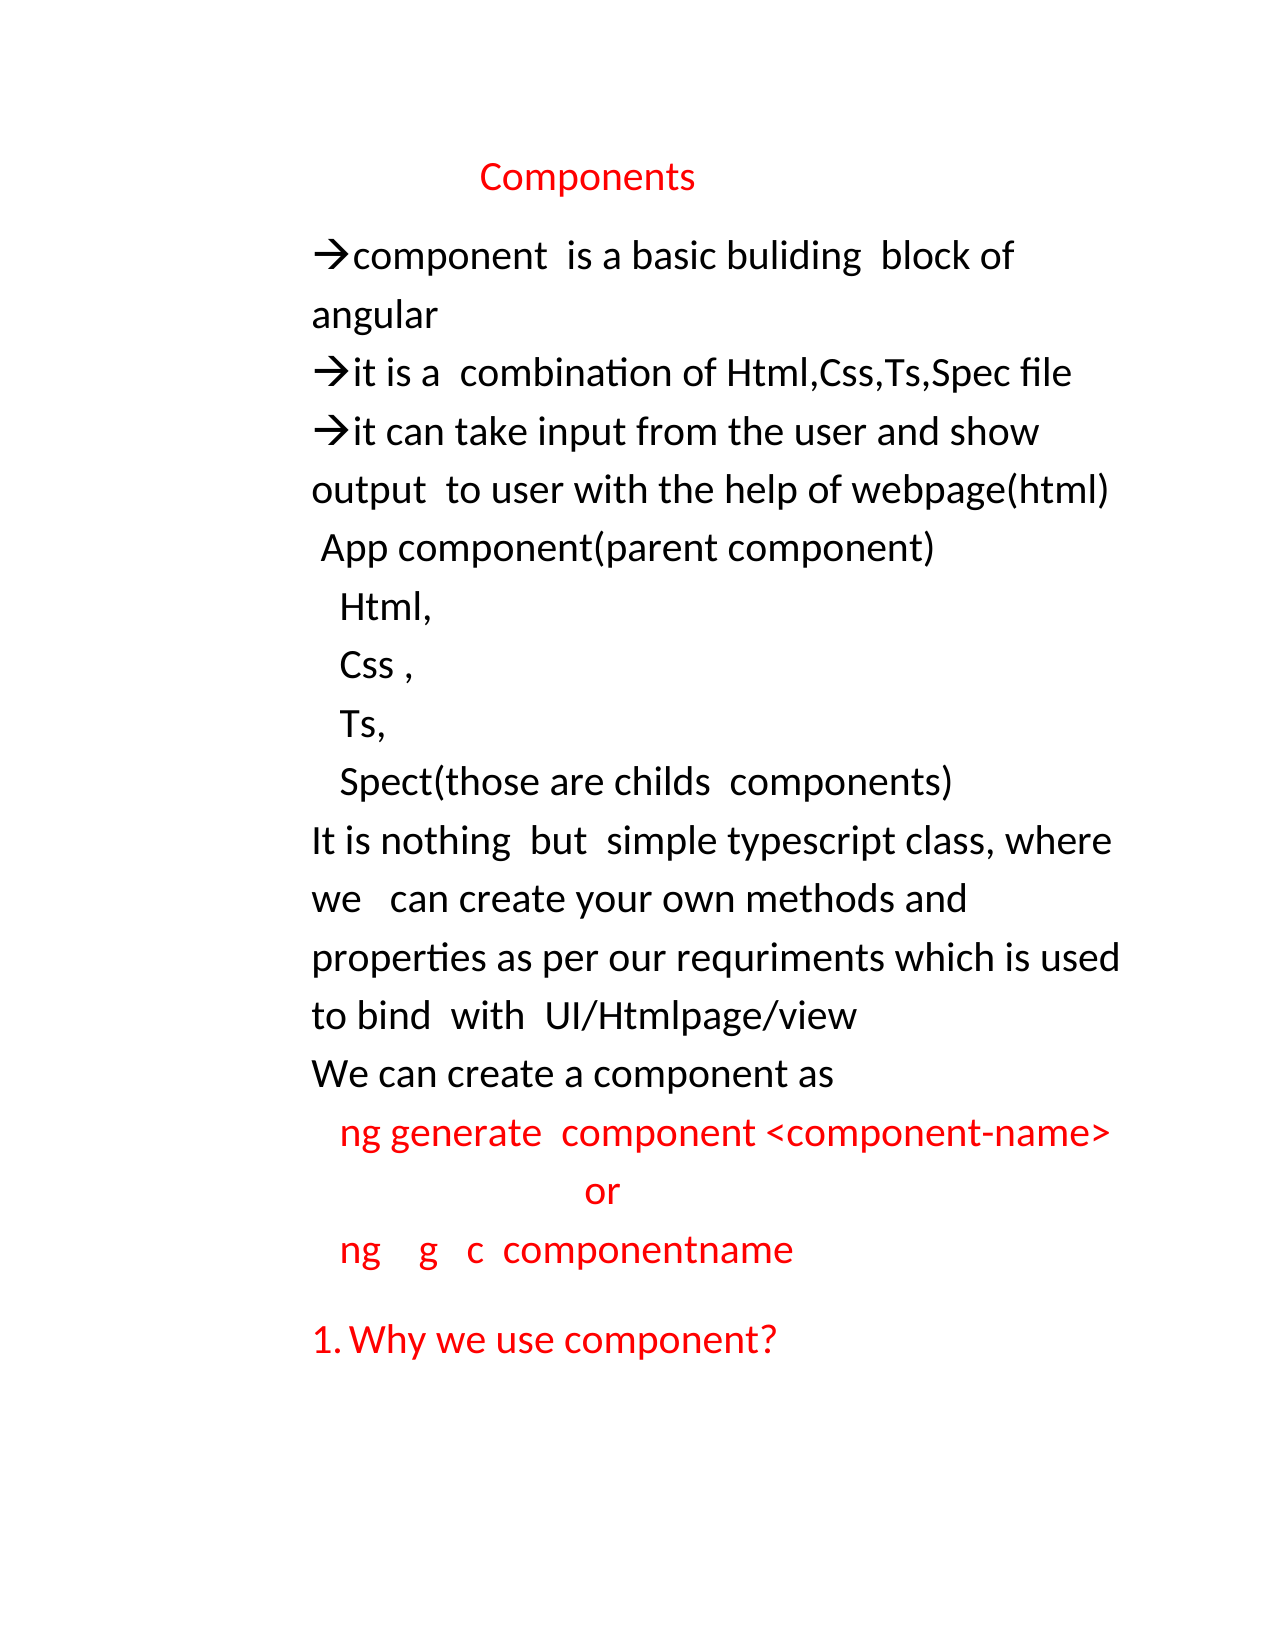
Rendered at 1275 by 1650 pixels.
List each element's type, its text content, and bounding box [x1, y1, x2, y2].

list We can create a component as [311, 1047, 1125, 1098]
list Spect(those are childs components) [311, 755, 1125, 806]
list App component(parent component) [311, 521, 1125, 572]
list It is nothing but simple typescript class, where we can create your own methods and properties as per our requriments which is used to bind with UI/Htmlpage/view [311, 814, 1125, 1040]
list Why we use component? [311, 1313, 1125, 1364]
list component is a basic buliding block of angular [311, 229, 1125, 338]
list it is a combination of Html,Css,Ts,Spec file [311, 346, 1125, 397]
list ng generate component <component-name> [311, 1106, 1125, 1157]
text Components [150, 150, 1125, 201]
list ng g c componentname [311, 1223, 1125, 1273]
list it can take input from the user and show output to user with the help of webpage(html) [311, 404, 1125, 514]
list Css , [311, 638, 1125, 689]
list Html, [311, 580, 1125, 631]
list Ts, [311, 697, 1125, 748]
list or [311, 1164, 1125, 1215]
